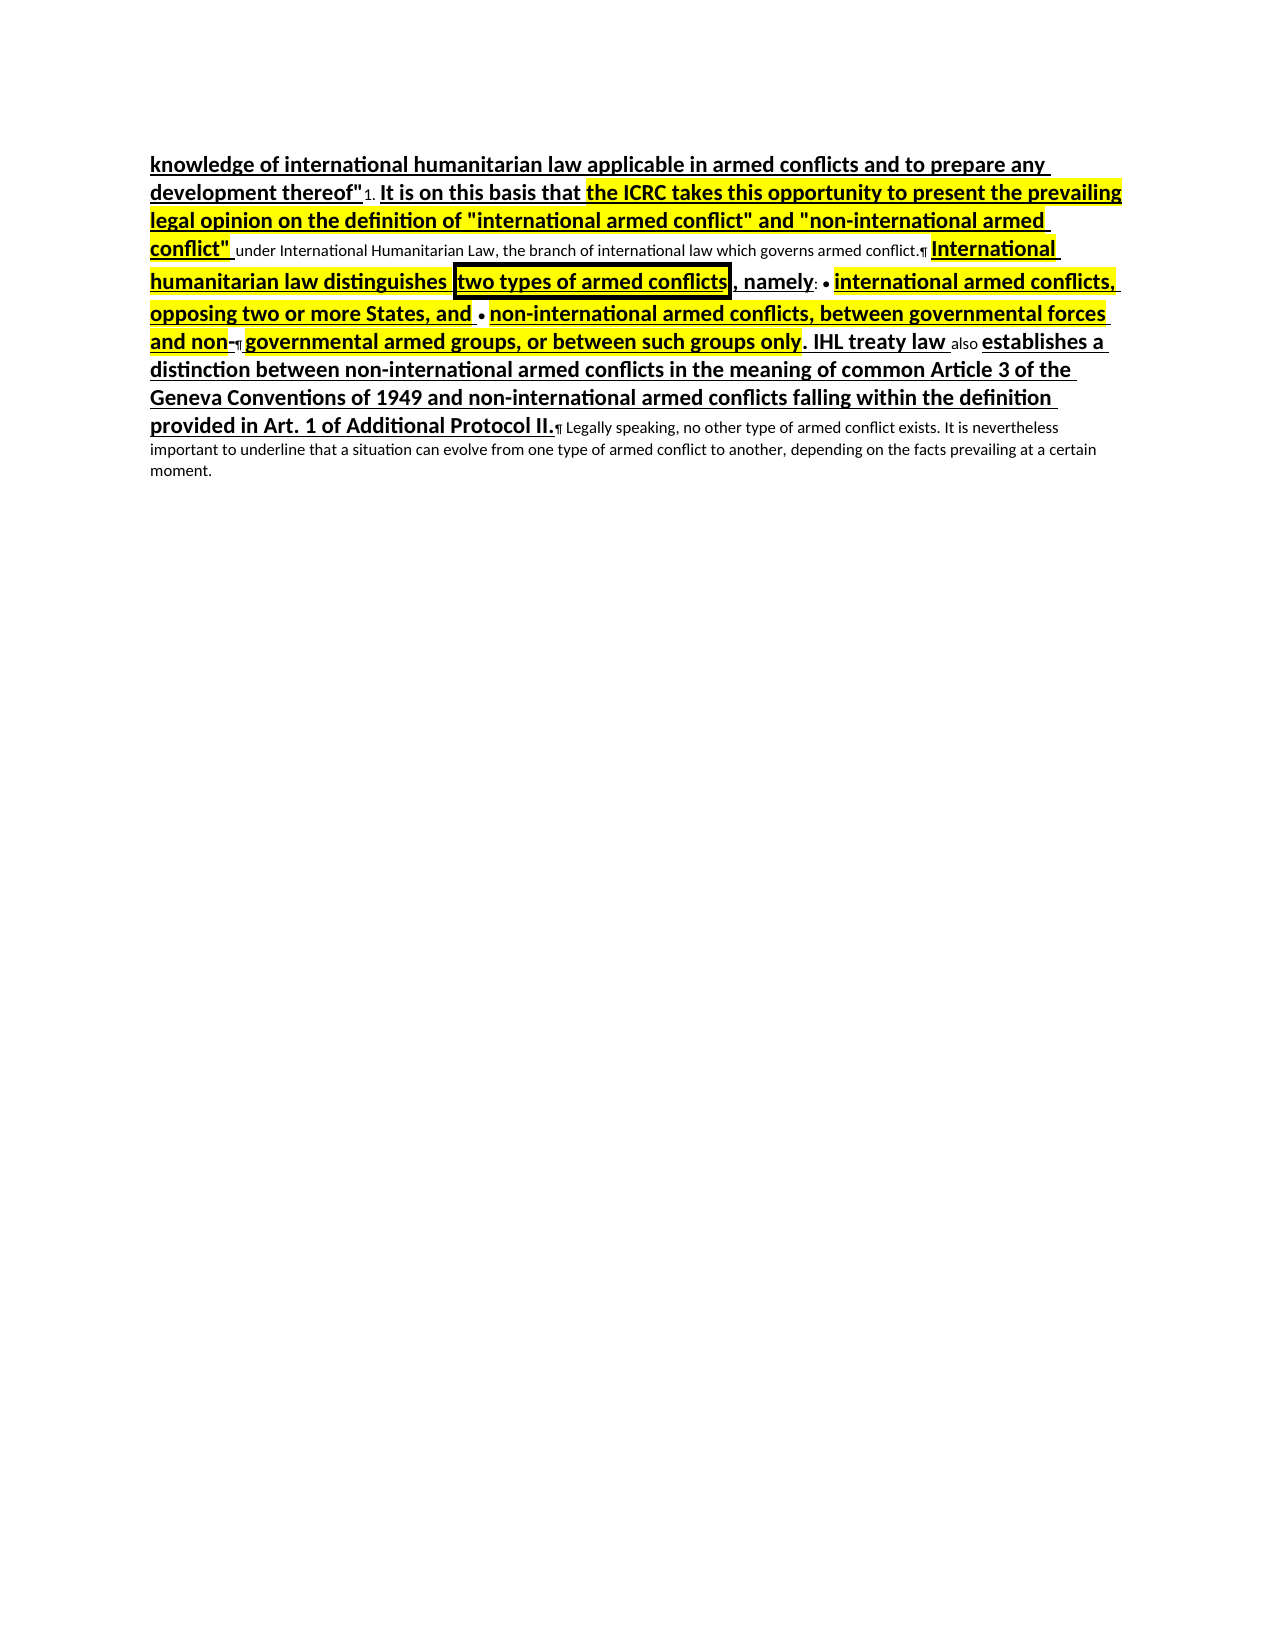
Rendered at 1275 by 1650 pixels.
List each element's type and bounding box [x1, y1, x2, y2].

text [150, 150, 1125, 480]
